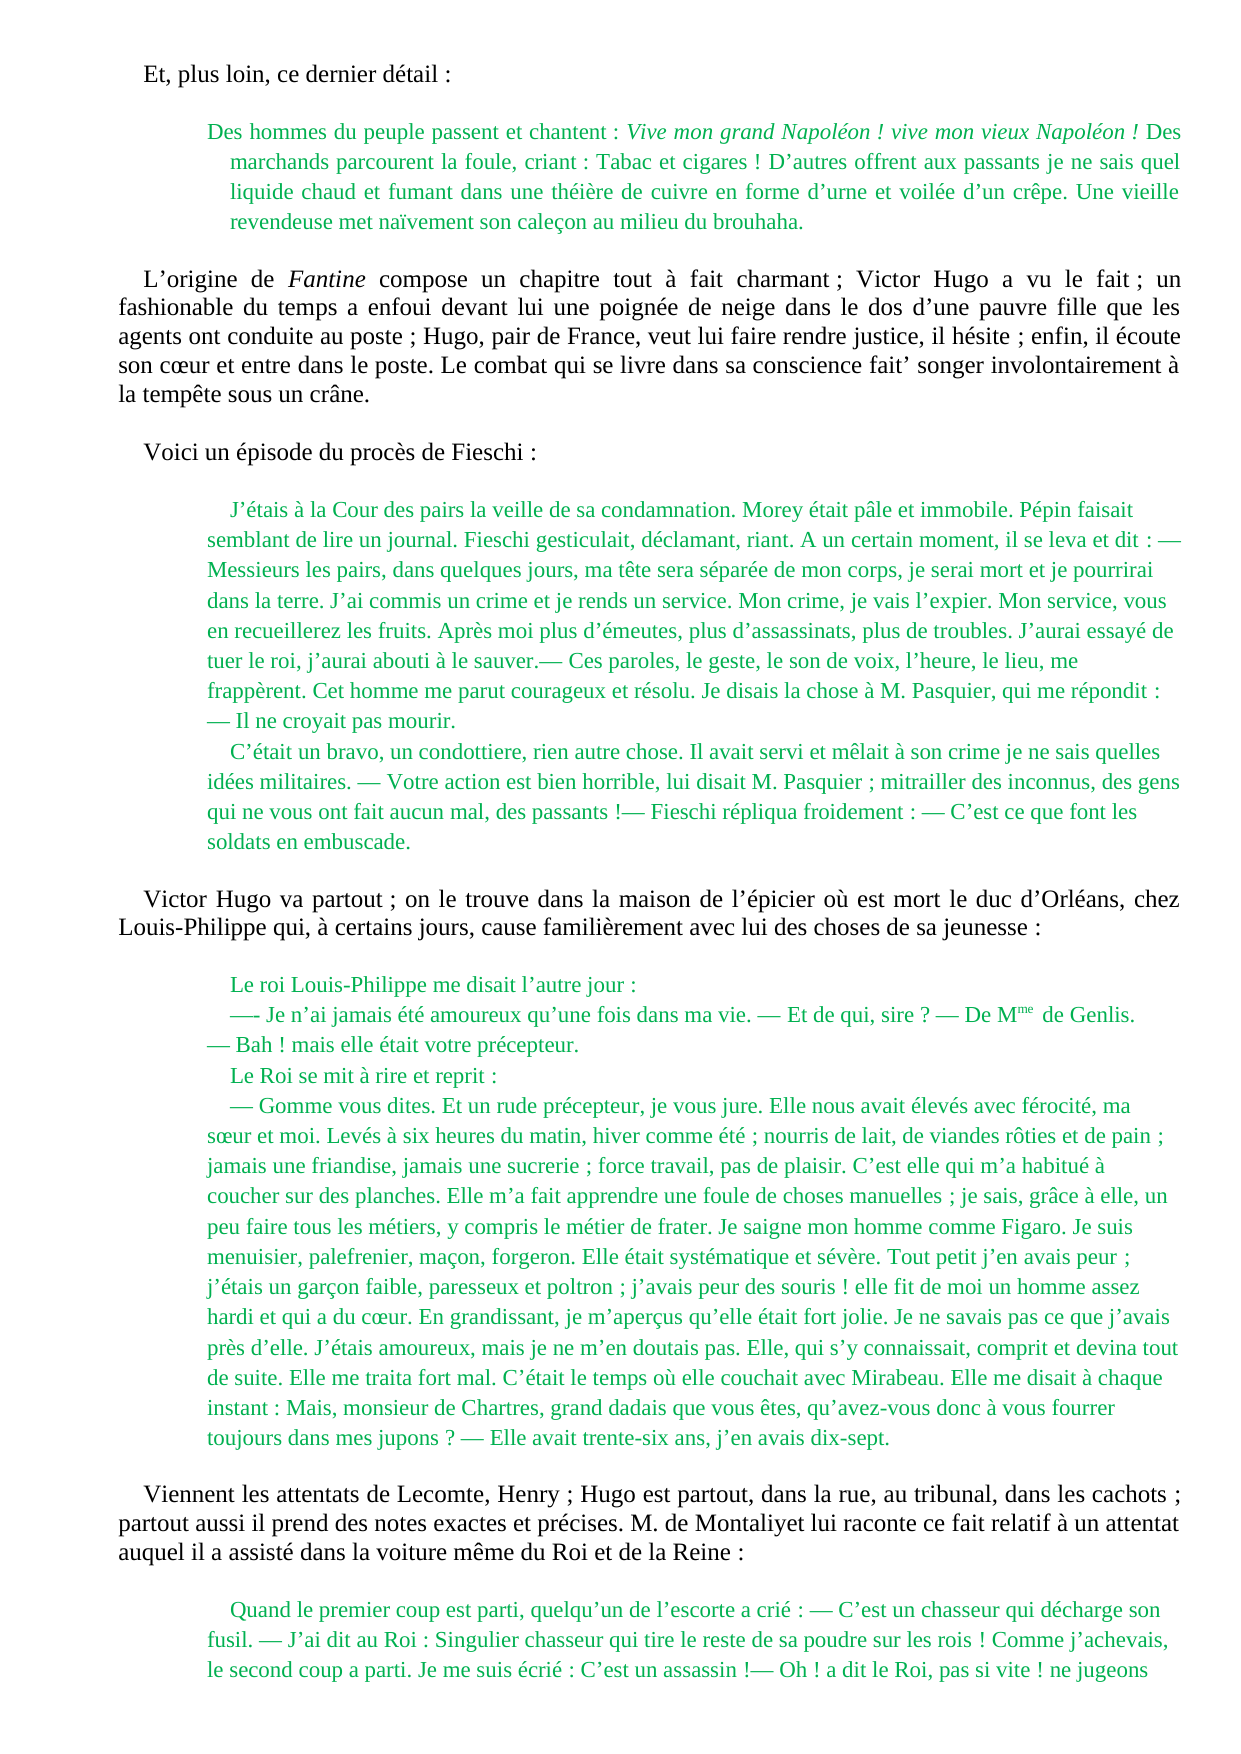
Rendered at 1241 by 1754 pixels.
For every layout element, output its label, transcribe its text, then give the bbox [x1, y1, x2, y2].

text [207, 1596, 1181, 1682]
text Le roi Louis-Philippe me disait l’autre jour : [207, 971, 1181, 997]
text Des hommes du peuple passent et chantent : Vive mon grand Napoléon ! vive mon vieux Napoléon ! Des marchands parcourent la foule, criant : Tabac et cigares ! D’autres offrent aux passants je ne sais quel liquide chaud et fumant dans une théière de cuivre en forme d’urne et voilée d’un crêpe. Une vieille revendeuse met naïvement son caleçon au milieu du brouhaha. [207, 118, 1181, 235]
text L’origine de Fantine compose un chapitre tout à fait charmant ; Victor Hugo a vu le fait ; un fashionable du temps a enfoui devant lui une poignée de neige dans le dos d’une pauvre fille que les agents ont conduite au poste ; Hugo, pair de France, veut lui faire rendre justice, il hésite ; enfin, il écoute son cœur et entre dans le poste. Le combat qui se livre dans sa conscience fait’ songer involontairement à la tempête sous un crâne. [118, 264, 1181, 407]
text Le Roi se mit à rire et reprit : [207, 1062, 1181, 1088]
text — Gomme vous dites. Et un rude précepteur, je vous jure. Elle nous avait élevés avec férocité, ma sœur et moi. Levés à six heures du matin, hiver comme été ; nourris de lait, de viandes rôties et de pain ; jamais une friandise, jamais une sucrerie ; force travail, pas de plaisir. C’est elle qui m’a habitué à coucher sur des planches. Elle m’a fait apprendre une foule de choses manuelles ; je sais, grâce à elle, un peu faire tous les métiers, y compris le métier de frater. Je saigne mon homme comme Figaro. Je suis menuisier, palefrenier, maçon, forgeron. Elle était systématique et sévère. Tout petit j’en avais peur ; j’étais un garçon faible, paresseux et poltron ; j’avais peur des souris ! elle fit de moi un homme assez hardi et qui a du cœur. En grandissant, je m’aperçus qu’elle était fort jolie. Je ne savais pas ce que j’avais près d’elle. J’étais amoureux, mais je ne m’en doutais pas. Elle, qui s’y connaissait, comprit et devina tout de suite. Elle me traita fort mal. C’était le temps où elle couchait avec Mirabeau. Elle me disait à chaque instant : Mais, monsieur de Chartres, grand dadais que vous êtes, qu’avez-vous donc à vous fourrer toujours dans mes jupons ? — Elle avait trente-six ans, j’en avais dix-sept. [207, 1092, 1181, 1451]
text —- Je n’ai jamais été amoureux qu’une fois dans ma vie. — Et de qui, sire ? — De Mme de Genlis. — Bah ! mais elle était votre précepteur. [207, 1001, 1181, 1058]
text Viennent les attentats de Lecomte, Henry ; Hugo est partout, dans la rue, au tribunal, dans les cachots ; partout aussi il prend des notes exactes et précises. M. de Montaliyet lui raconte ce fait relatif à un attentat auquel il a assisté dans la voiture même du Roi et de la Reine : [118, 1479, 1181, 1566]
text C’était un bravo, un condottiere, rien autre chose. Il avait servi et mêlait à son crime je ne sais quelles idées militaires. — Votre action est bien horrible, lui disait M. Pasquier ; mitrailler des inconnus, des gens qui ne vous ont fait aucun mal, des passants !— Fieschi répliqua froidement : — C’est ce que font les soldats en embuscade. [207, 738, 1181, 855]
text J’étais à la Cour des pairs la veille de sa condamnation. Morey était pâle et immobile. Pépin faisait semblant de lire un journal. Fieschi gesticulait, déclamant, riant. A un certain moment, il se leva et dit : — Messieurs les pairs, dans quelques jours, ma tête sera séparée de mon corps, je serai mort et je pourrirai dans la terre. J’ai commis un crime et je rends un service. Mon crime, je vais l’expier. Mon service, vous en recueillerez les fruits. Après moi plus d’émeutes, plus d’assassinats, plus de troubles. J’aurai essayé de tuer le roi, j’aurai abouti à le sauver.— Ces paroles, le geste, le son de voix, l’heure, le lieu, me frappèrent. Cet homme me parut courageux et résolu. Je disais la chose à M. Pasquier, qui me répondit : — Il ne croyait pas mourir. [207, 496, 1181, 734]
text Victor Hugo va partout ; on le trouve dans la maison de l’épicier où est mort le duc d’Orléans, chez Louis-Philippe qui, à certains jours, cause familièrement avec lui des choses de sa jeunesse : [118, 884, 1181, 941]
text Et, plus loin, ce dernier détail : [118, 59, 1181, 88]
text Voici un épisode du procès de Fieschi : [118, 437, 1181, 466]
